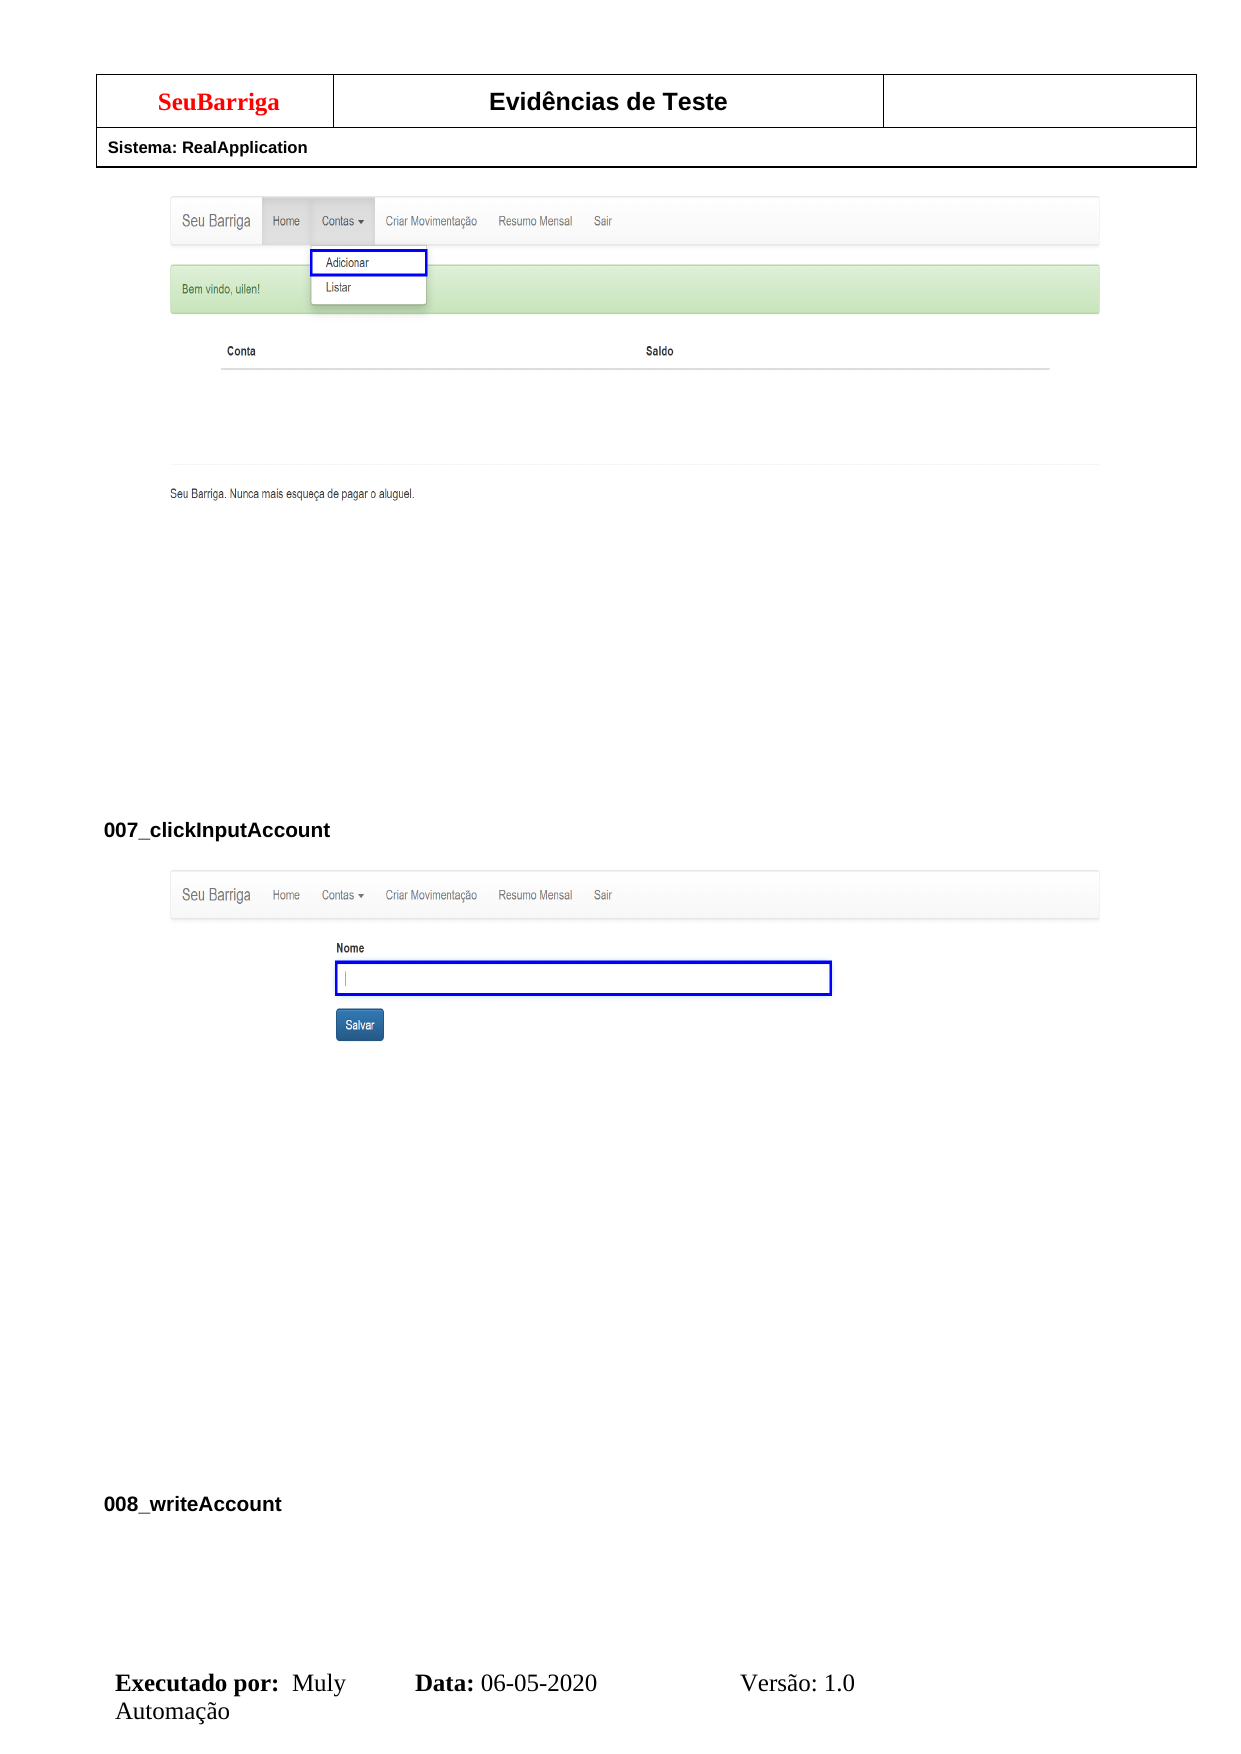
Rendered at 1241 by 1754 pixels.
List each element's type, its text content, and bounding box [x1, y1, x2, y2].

text 008_writeAccount [103, 1492, 1166, 1545]
picture [170, 196, 1100, 732]
picture [170, 870, 1100, 1406]
text 007_clickInputAccount [103, 818, 1166, 871]
